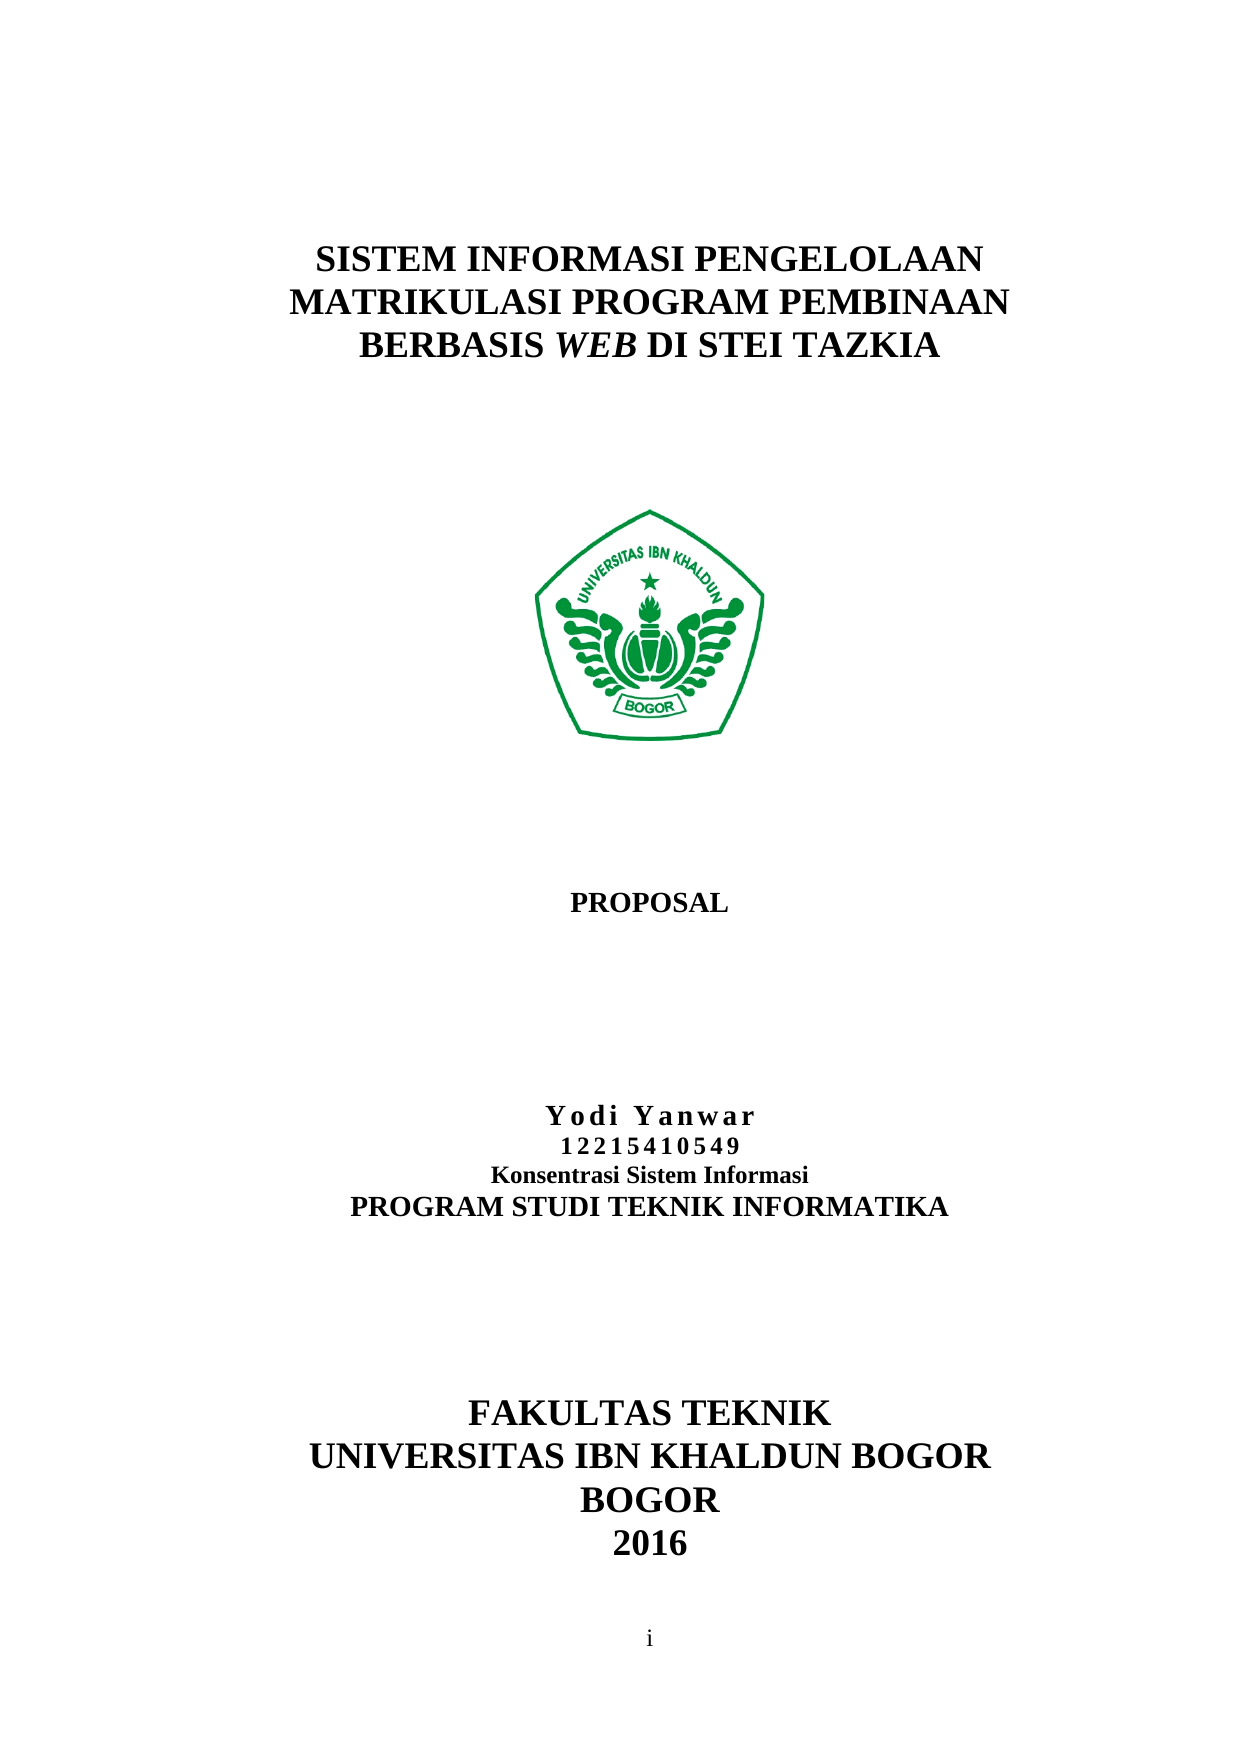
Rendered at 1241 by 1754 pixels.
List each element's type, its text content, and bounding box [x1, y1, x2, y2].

text FAKULTAS TEKNIK [236, 1391, 1063, 1434]
text Konsentrasi Sistem Informasi [236, 1160, 1063, 1189]
text UNIVERSITAS IBN KHALDUN BOGOR [236, 1434, 1063, 1477]
picture [534, 509, 765, 741]
text SISTEM INFORMASI PENGELOLAAN MATRIKULASI PROGRAM PEMBINAAN BERBASIS WEB DI STEI TAZKIA [236, 236, 1063, 366]
text 2016 [236, 1520, 1063, 1563]
text PROPOSAL [236, 885, 1063, 919]
text Yodi Yanwar [236, 1098, 1063, 1131]
text BOGOR [236, 1477, 1063, 1520]
text 12215410549 [236, 1131, 1063, 1160]
text PROGRAM STUDI TEKNIK INFORMATIKA [236, 1189, 1063, 1222]
